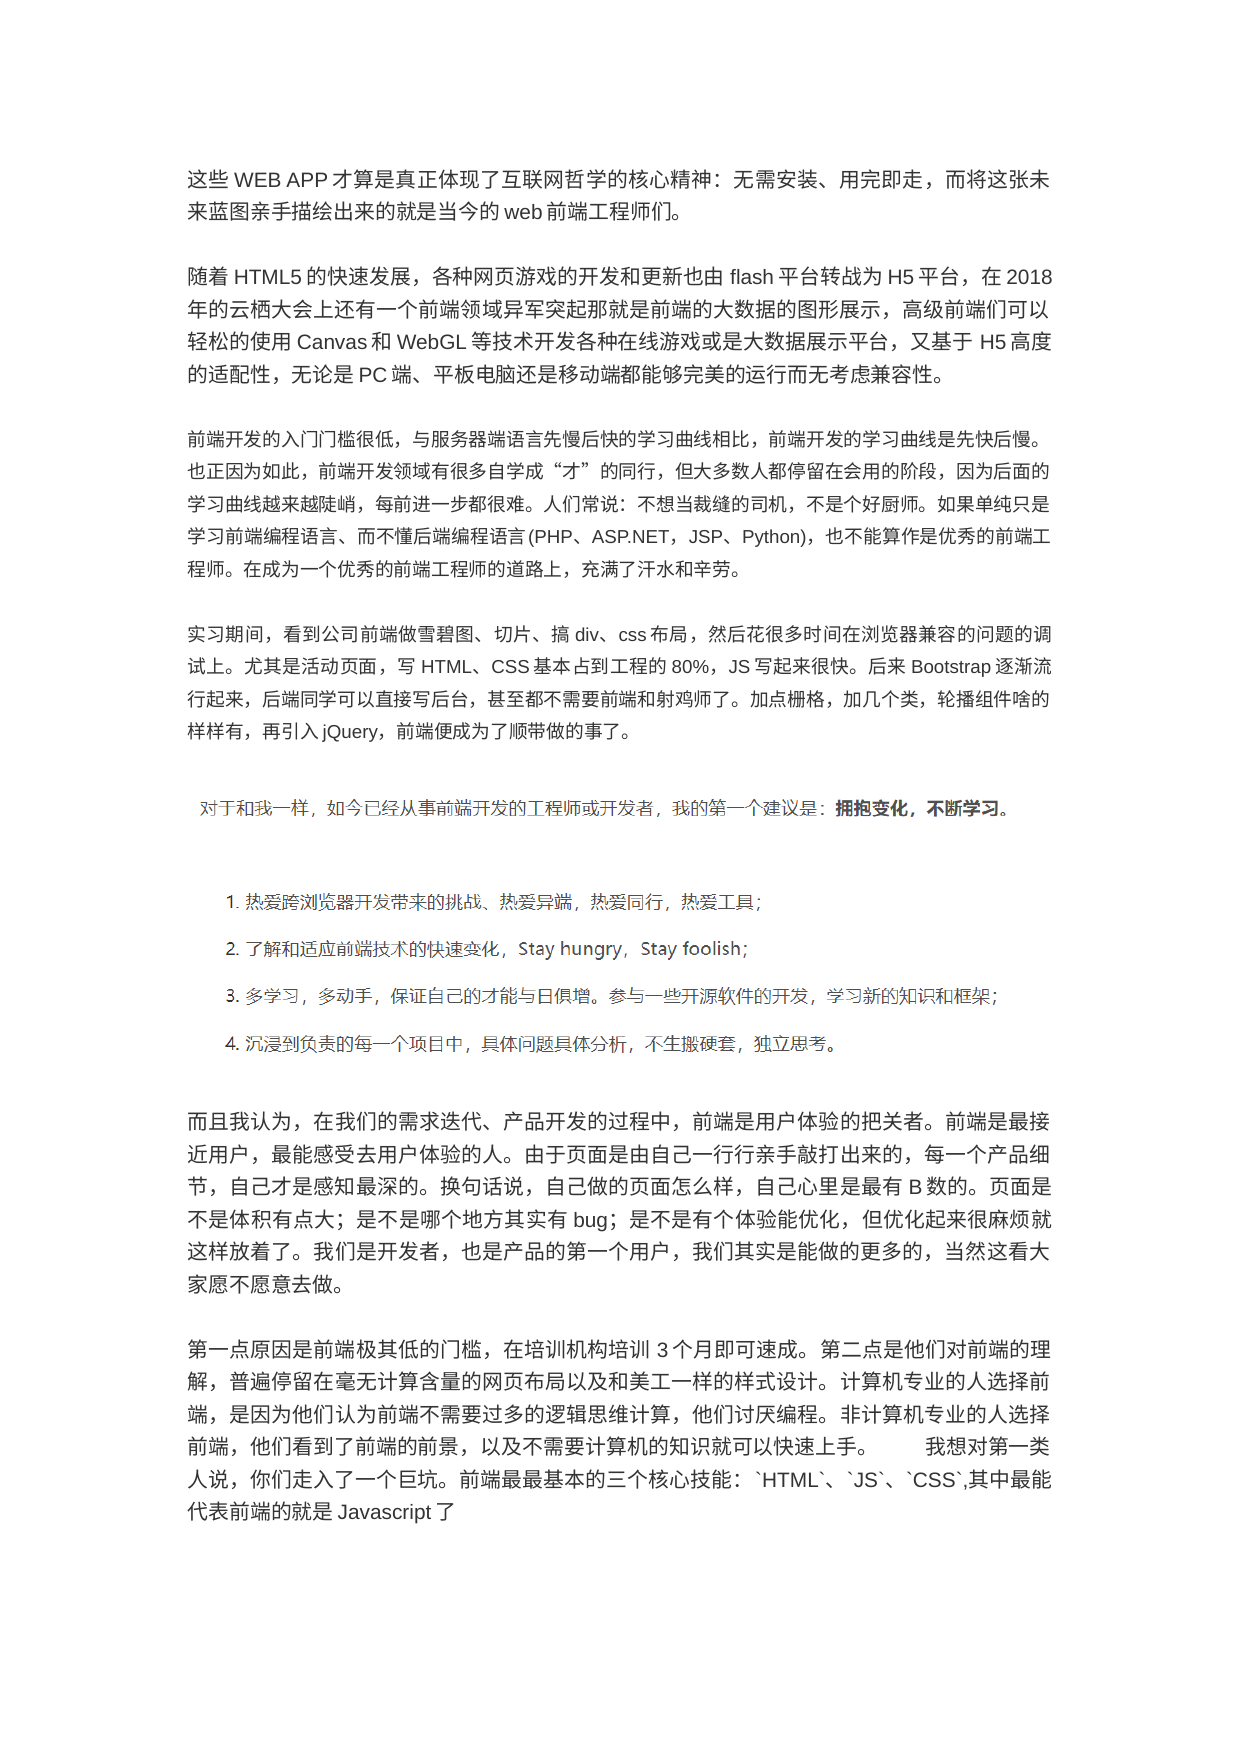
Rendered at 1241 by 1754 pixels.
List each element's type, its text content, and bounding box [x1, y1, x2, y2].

text 而且我认为，在我们的需求迭代、产品开发的过程中，前端是用户体验的把关者。前端是最接近用户，最能感受去用户体验的人。由于页面是由自己一行行亲手敲打出来的，每一个产品细节，自己才是感知最深的。换句话说，自己做的页面怎么样，自己心里是最有B数的。页面是不是体积有点大；是不是哪个地方其实有bug；是不是有个体验能优化，但优化起来很麻烦就这样放着了。我们是开发者，也是产品的第一个用户，我们其实是能做的更多的，当然这看大家愿不愿意去做。 [187, 1104, 1053, 1299]
text 随着HTML5的快速发展，各种网页游戏的开发和更新也由flash平台转战为H5平台，在2018年的云栖大会上还有一个前端领域异军突起那就是前端的大数据的图形展示，高级前端们可以轻松的使用Canvas和WebGL等技术开发各种在线游戏或是大数据展示平台，又基于H5高度的适配性，无论是PC端、平板电脑还是移动端都能够完美的运行而无考虑兼容性。 [187, 259, 1053, 389]
picture [187, 779, 1052, 1064]
text 这些WEB APP才算是真正体现了互联网哲学的核心精神：无需安装、用完即走，而将这张未来蓝图亲手描绘出来的就是当今的web前端工程师们。 [187, 162, 1053, 227]
text 前端开发的入门门槛很低，与服务器端语言先慢后快的学习曲线相比，前端开发的学习曲线是先快后慢。也正因为如此，前端开发领域有很多自学成“才”的同行，但大多数人都停留在会用的阶段，因为后面的学习曲线越来越陡峭，每前进一步都很难。人们常说：不想当裁缝的司机，不是个好厨师。如果单纯只是学习前端编程语言、而不懂后端编程语言(PHP、ASP.NET，JSP、Python)，也不能算作是优秀的前端工程师。在成为一个优秀的前端工程师的道路上，充满了汗水和辛劳。 [187, 422, 1053, 584]
text 实习期间，看到公司前端做雪碧图、切片、搞div、css布局，然后花很多时间在浏览器兼容的问题的调试上。尤其是活动页面，写HTML、CSS基本占到工程的80%，JS写起来很快。后来Bootstrap逐渐流行起来，后端同学可以直接写后台，甚至都不需要前端和射鸡师了。加点栅格，加几个类，轮播组件啥的样样有，再引入jQuery，前端便成为了顺带做的事了。 [187, 617, 1053, 747]
text 第一点原因是前端极其低的门槛，在培训机构培训3个月即可速成。第二点是他们对前端的理解，普遍停留在毫无计算含量的网页布局以及和美工一样的样式设计。计算机专业的人选择前端，是因为他们认为前端不需要过多的逻辑思维计算，他们讨厌编程。非计算机专业的人选择前端，他们看到了前端的前景，以及不需要计算机的知识就可以快速上手。 我想对第一类人说，你们走入了一个巨坑。前端最最基本的三个核心技能：`HTML`、`JS`、`CSS`,其中最能代表前端的就是Javascript了 [187, 1332, 1053, 1527]
